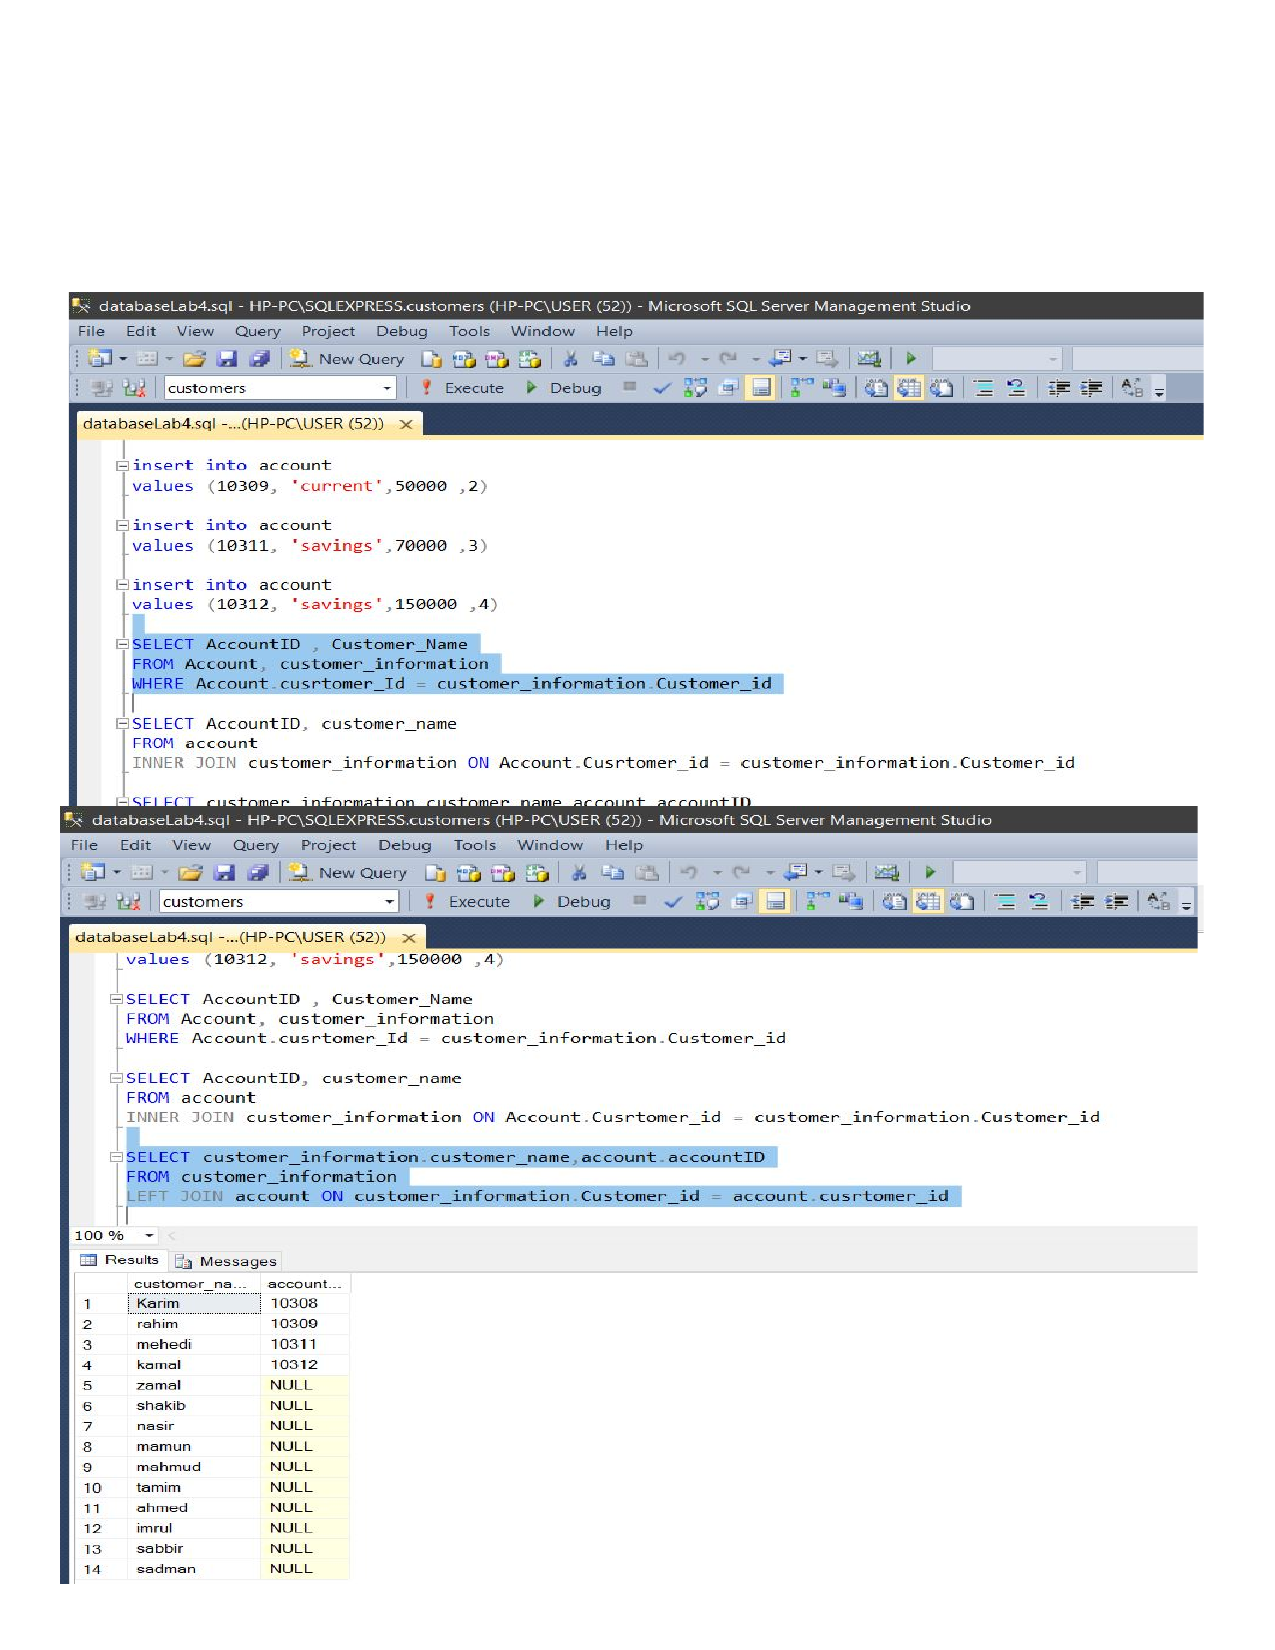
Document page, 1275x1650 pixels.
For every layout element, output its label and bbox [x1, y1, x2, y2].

picture [60, 292, 1204, 1584]
